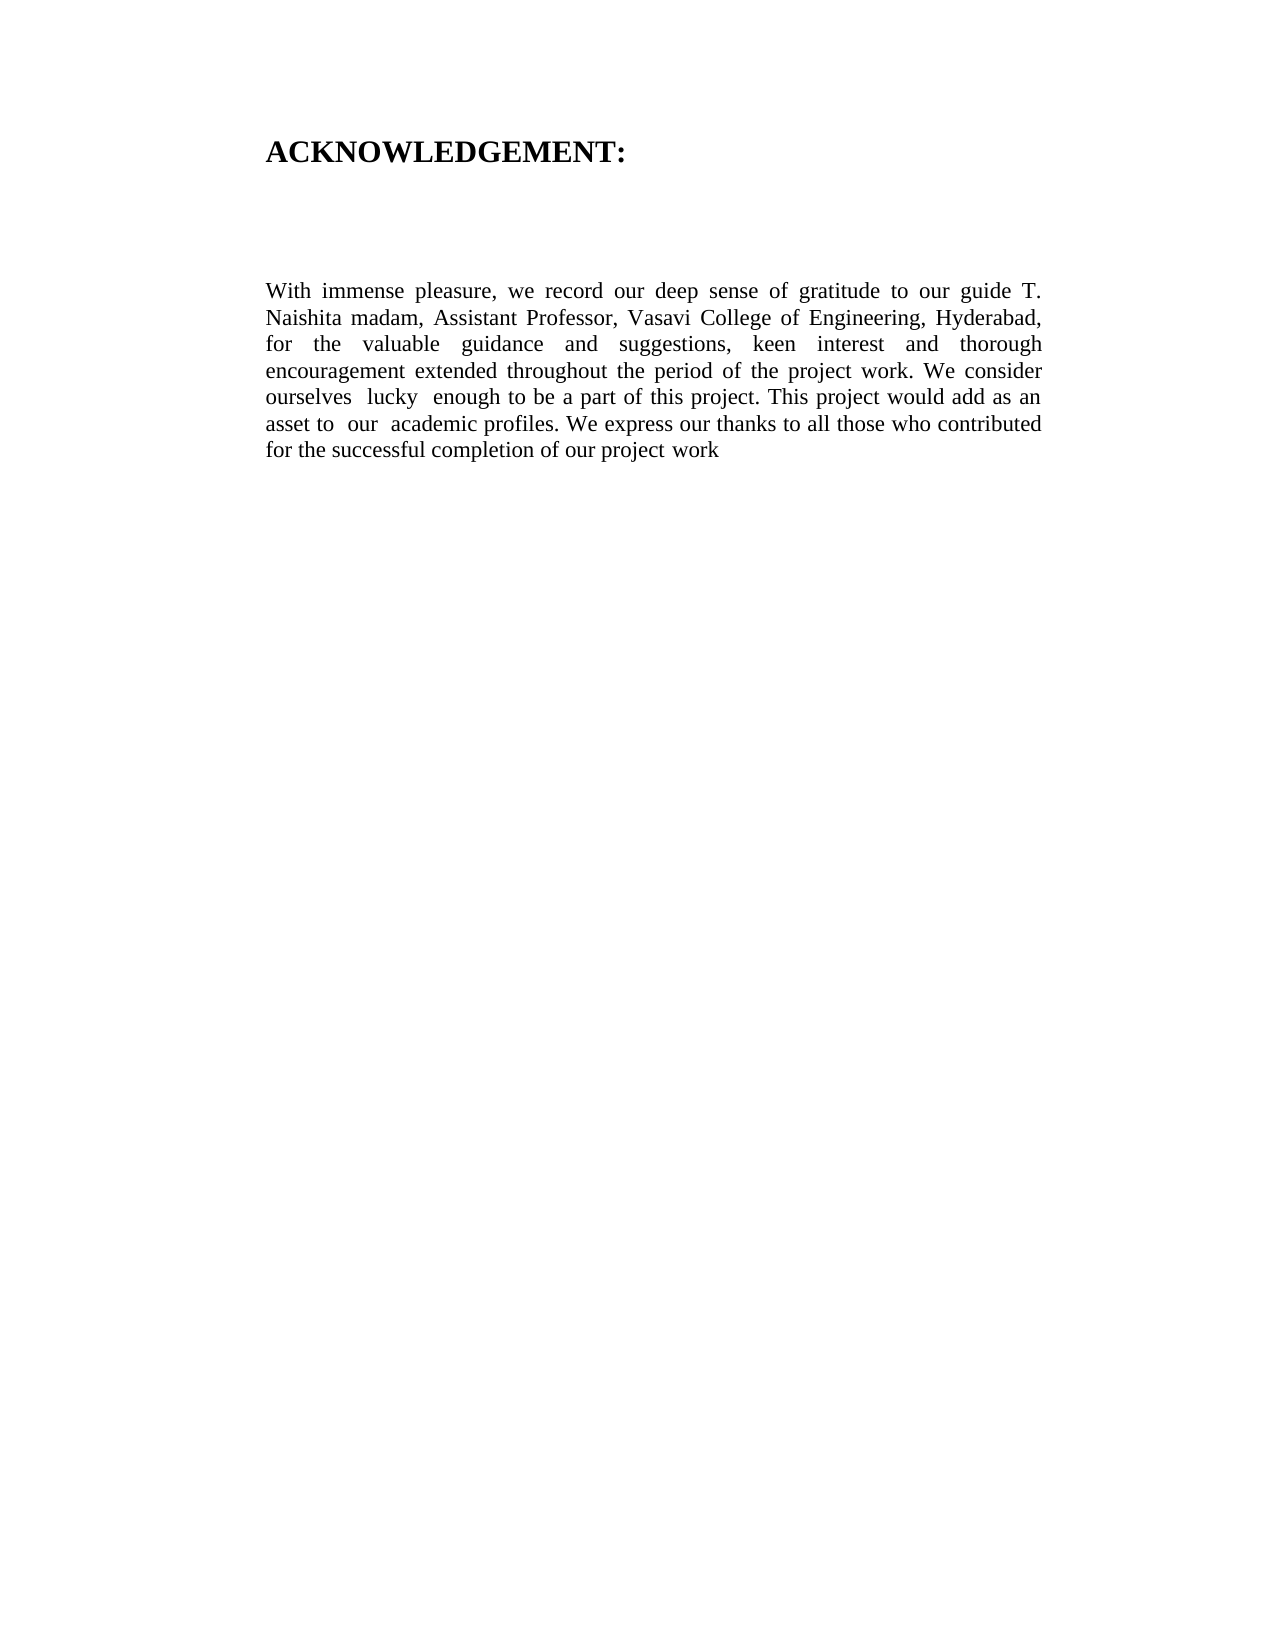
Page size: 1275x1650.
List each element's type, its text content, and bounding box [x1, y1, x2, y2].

text ACKNOWLEDGEMENT: [265, 133, 1225, 169]
text With immense pleasure, we record our deep sense of gratitude to our guide T. Naishita madam, Assistant Professor, Vasavi College of Engineering, Hyderabad, for the valuable guidance and suggestions, keen interest and thorough encouragement extended throughout the period of the project work. We consider ourselves lucky enough to be a part of this project. This project would add as an asset to our academic profiles. We express our thanks to all those who contributed for the successful completion of our project work [265, 277, 1043, 463]
